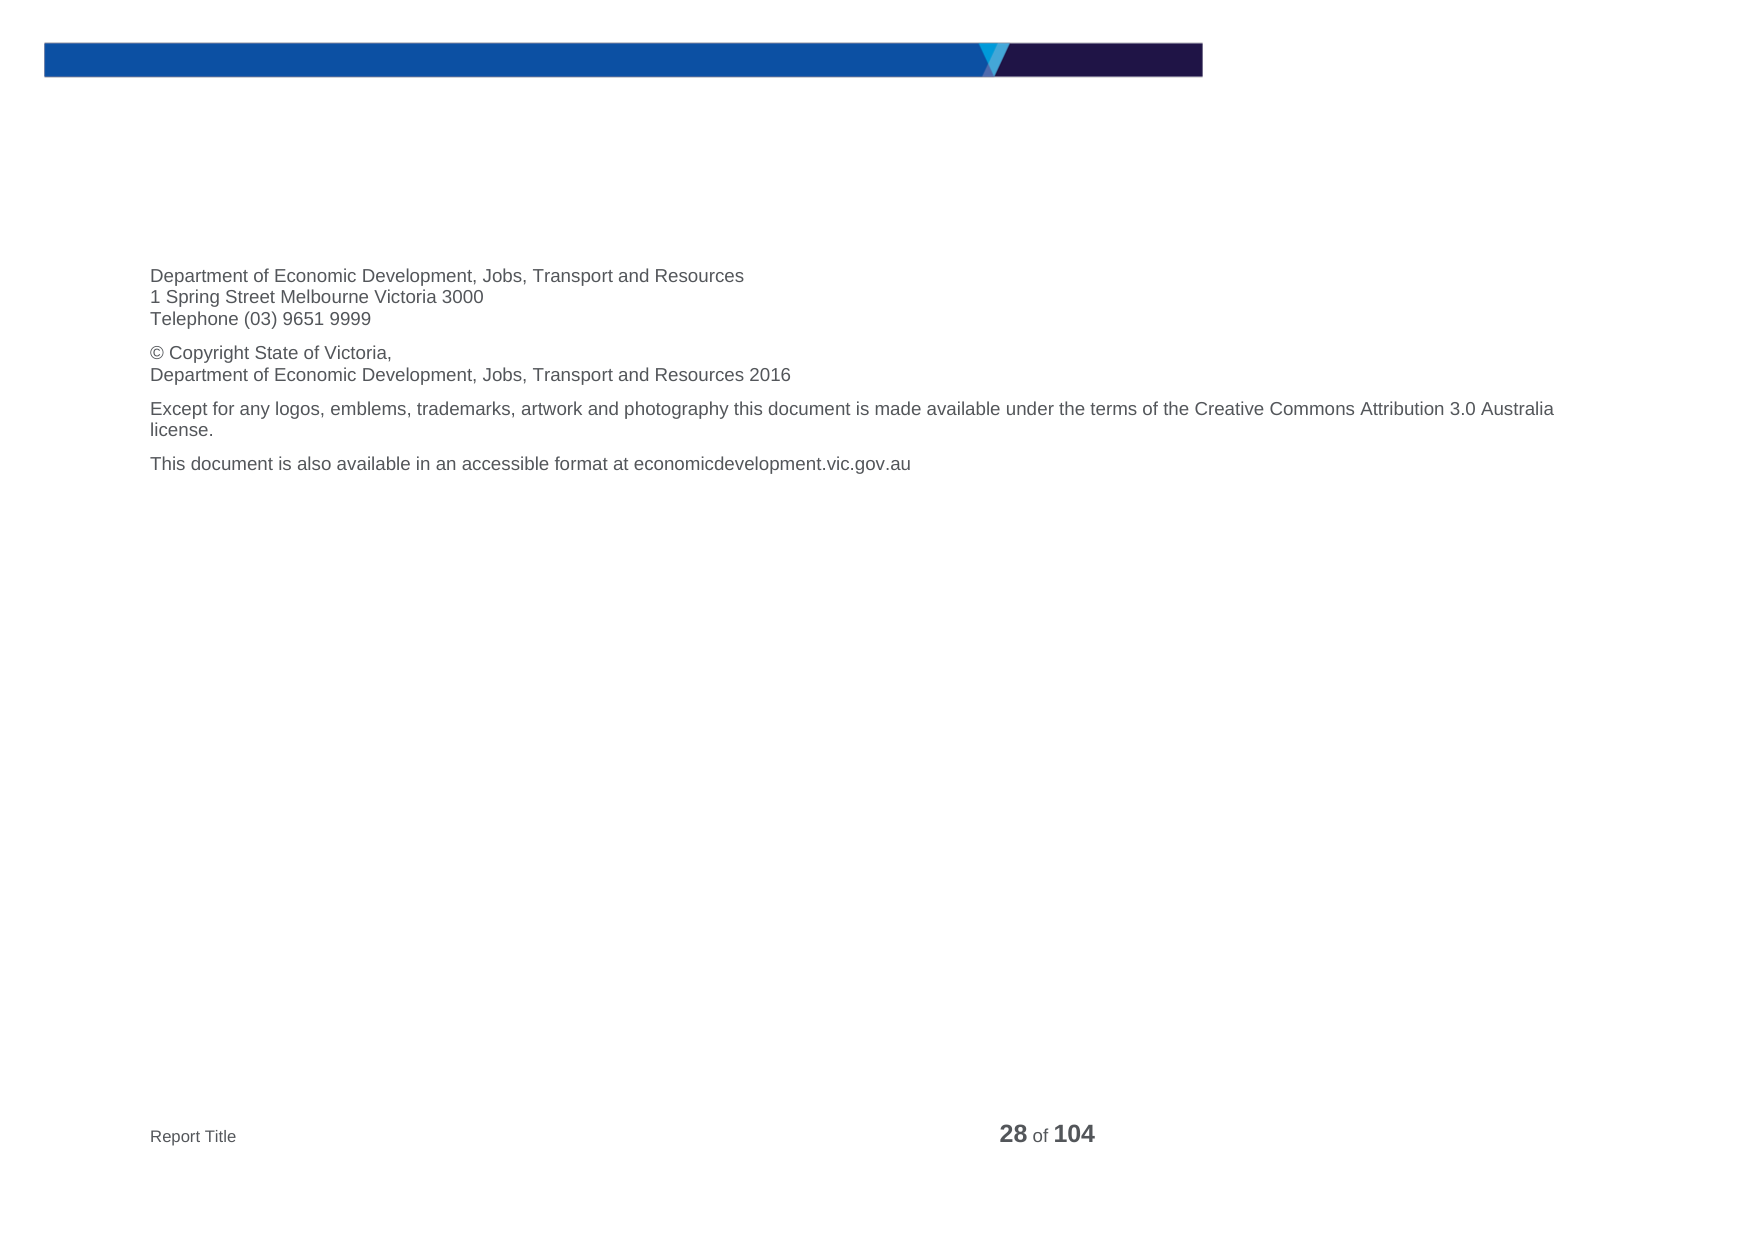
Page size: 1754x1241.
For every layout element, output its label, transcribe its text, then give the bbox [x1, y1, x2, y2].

text Department of Economic Development, Jobs, Transport and Resources 1 Spring Street Melbourne Victoria 3000 Telephone (03) 9651 9999 [150, 265, 1604, 329]
text © Copyright State of Victoria, Department of Economic Development, Jobs, Transport and Resources 2016 [150, 342, 1604, 385]
text This document is also available in an accessible format at economicdevelopment.vic.gov.au [150, 453, 1604, 475]
picture [3, 2, 1244, 121]
text Except for any logos, emblems, trademarks, artwork and photography this document is made available under the terms of the Creative Commons Attribution 3.0 Australia license. [150, 397, 1604, 441]
